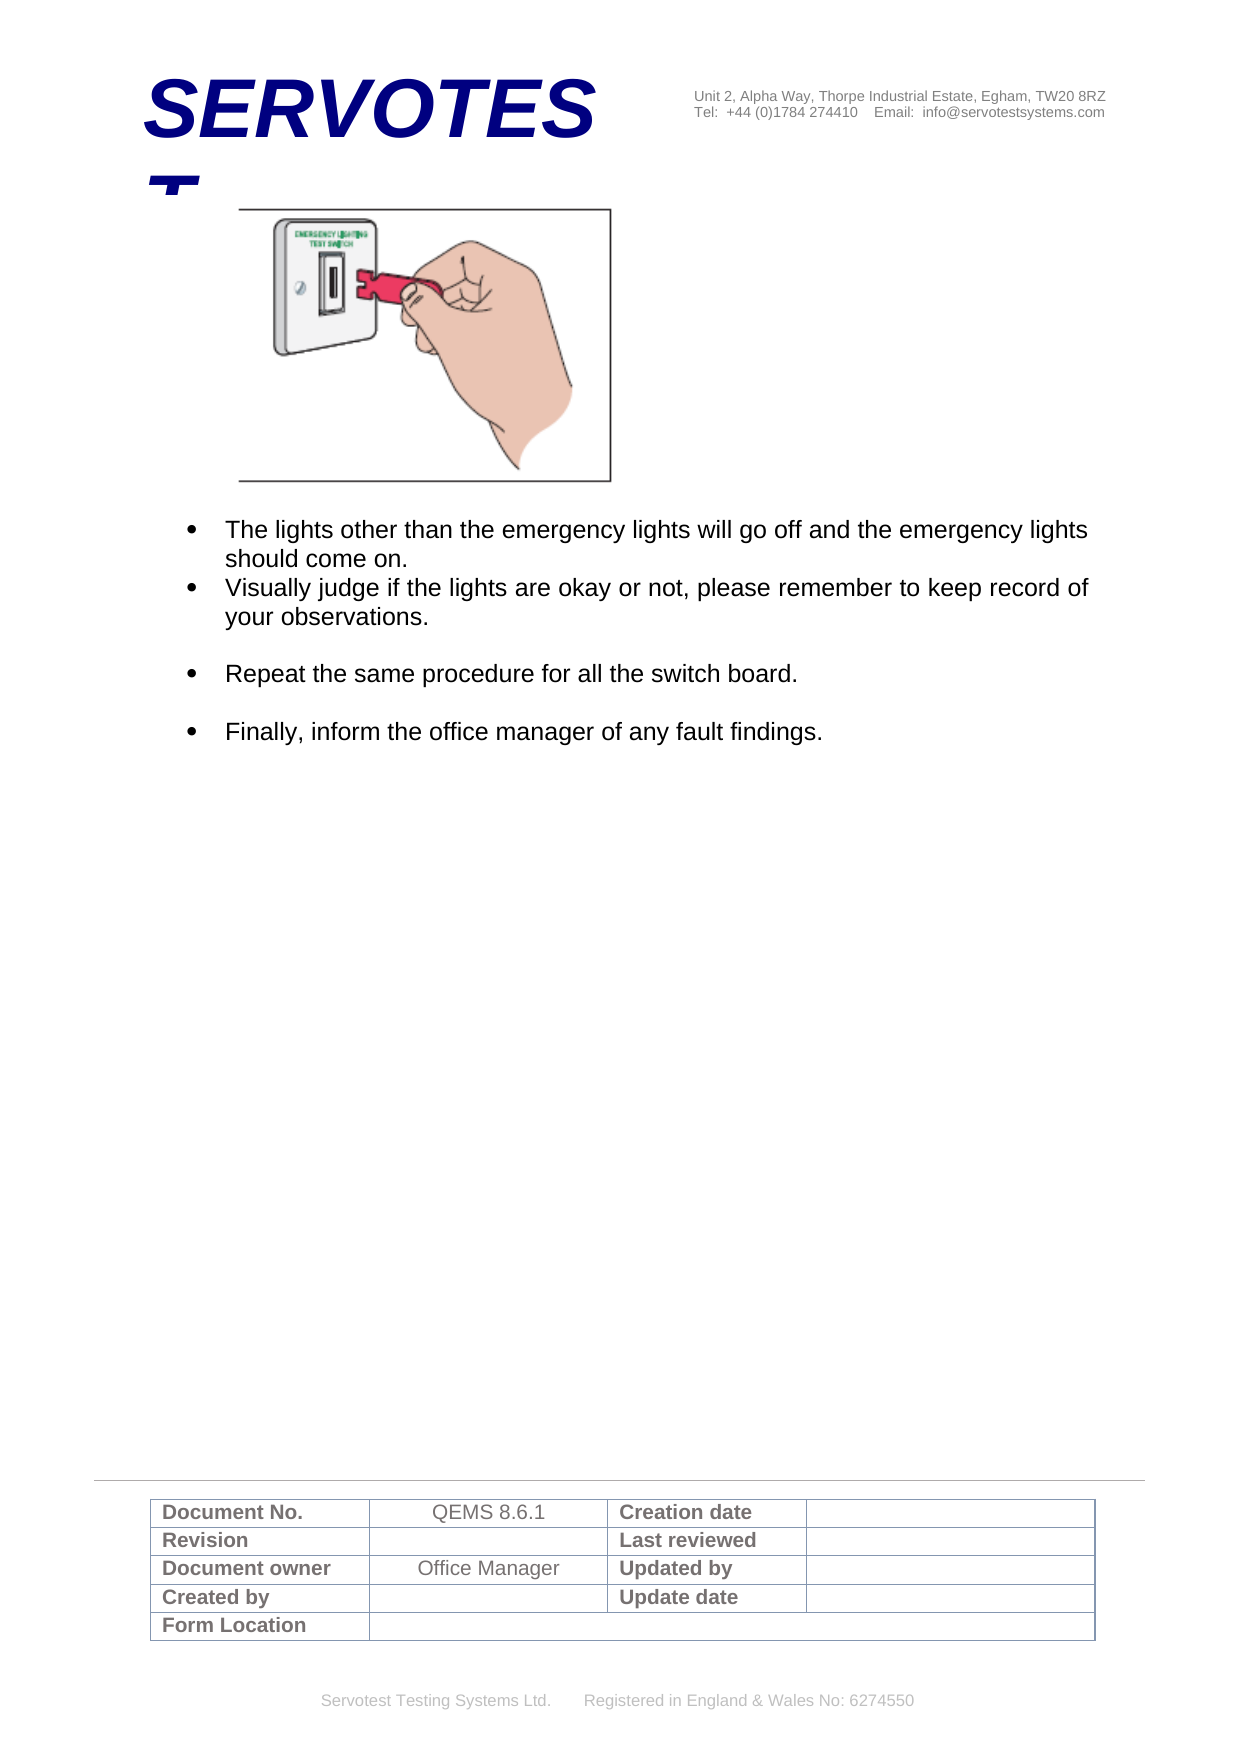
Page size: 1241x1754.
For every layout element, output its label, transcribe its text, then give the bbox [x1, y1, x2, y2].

list The lights other than the emergency lights will go off and the emergency lights should come on. [187, 515, 1090, 573]
list Visually judge if the lights are okay or not, please remember to keep record of your observations. [187, 573, 1090, 631]
list Repeat the same procedure for all the switch board. [187, 659, 1090, 688]
picture [225, 206, 635, 487]
list Finally, inform the office manager of any fault findings. [187, 717, 1090, 746]
